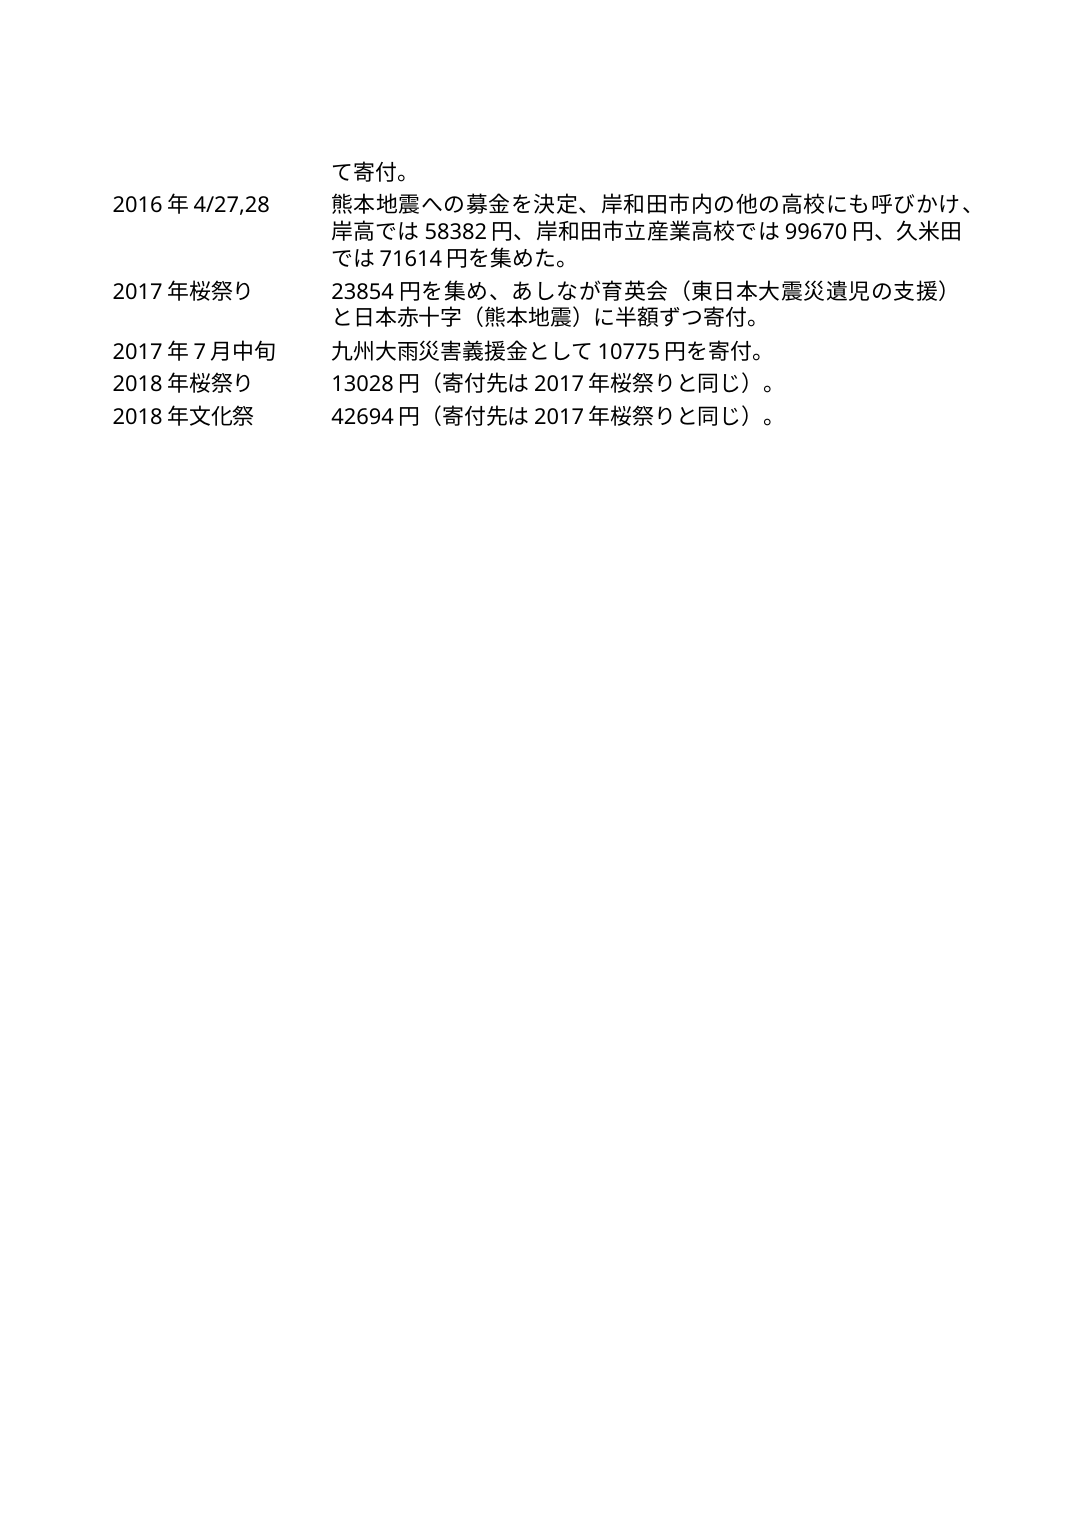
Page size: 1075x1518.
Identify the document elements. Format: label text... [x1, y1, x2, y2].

text 2017年7月中旬 九州大雨災害義援金として10775円を寄付。 [112, 338, 962, 365]
text 2017年桜祭り 23854円を集め、あしなが育英会（東日本大震災遺児の支援）と日本赤十字（熊本地震）に半額ずつ寄付。 [112, 278, 962, 332]
text 2018年文化祭 42694円（寄付先は2017年桜祭りと同じ）。 [112, 403, 962, 430]
text 2018年桜祭り 13028円（寄付先は2017年桜祭りと同じ）。 [112, 370, 962, 397]
text 2015年文化祭 35763円をあしなが育英会に東日本大震災の遺児への支援として寄付。 [112, 159, 962, 186]
text 2016年4/27,28 熊本地震への募金を決定、岸和田市内の他の高校にも呼びかけ、岸高では58382円、岸和田市立産業高校では99670円、久米田では71614円を集めた。 [112, 191, 962, 272]
